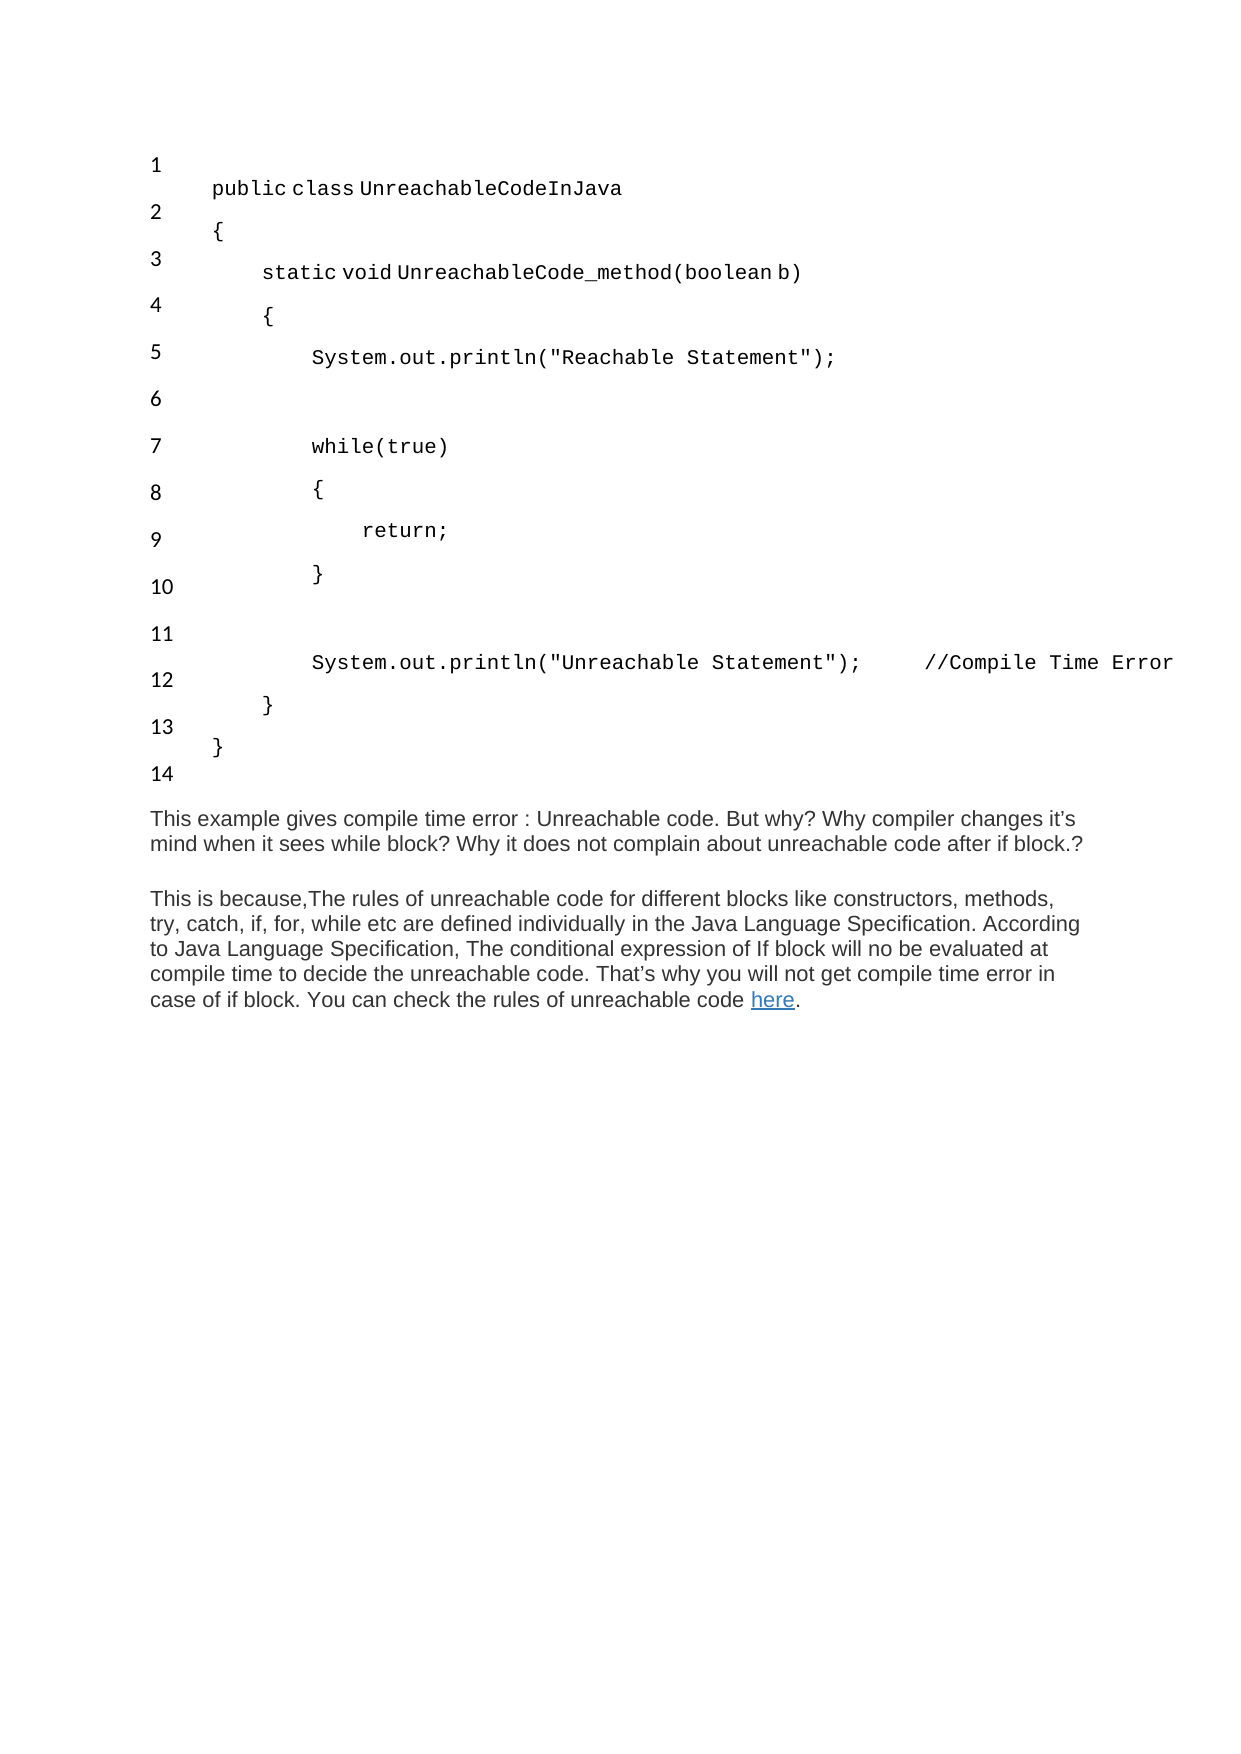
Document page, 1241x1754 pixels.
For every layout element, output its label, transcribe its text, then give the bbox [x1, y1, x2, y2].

text This is because,The rules of unreachable code for different blocks like constructors, methods, try, catch, if, for, while etc are defined individually in the Java Language Specification. According to Java Language Specification, The conditional expression of If block will no be evaluated at compile time to decide the unreachable code. That’s why you will not get compile time error in case of if block. You can check the rules of unreachable code here. [150, 886, 1090, 1012]
text This example gives compile time error : Unreachable code. But why? Why compiler changes it’s mind when it sees while block? Why it does not complain about unreachable code after if block.? [150, 806, 1090, 857]
table_header 1 2 3 4 5 6 7 8 9 10 11 12 13 14 [150, 150, 212, 806]
table_header public class UnreachableCodeInJava { static void UnreachableCode_method(boolean b) { System.out.println("Reachable Statement"); while(true) { return; } System.out.println("Unreachable Statement"); //Compile Time Error } } [212, 150, 1240, 806]
